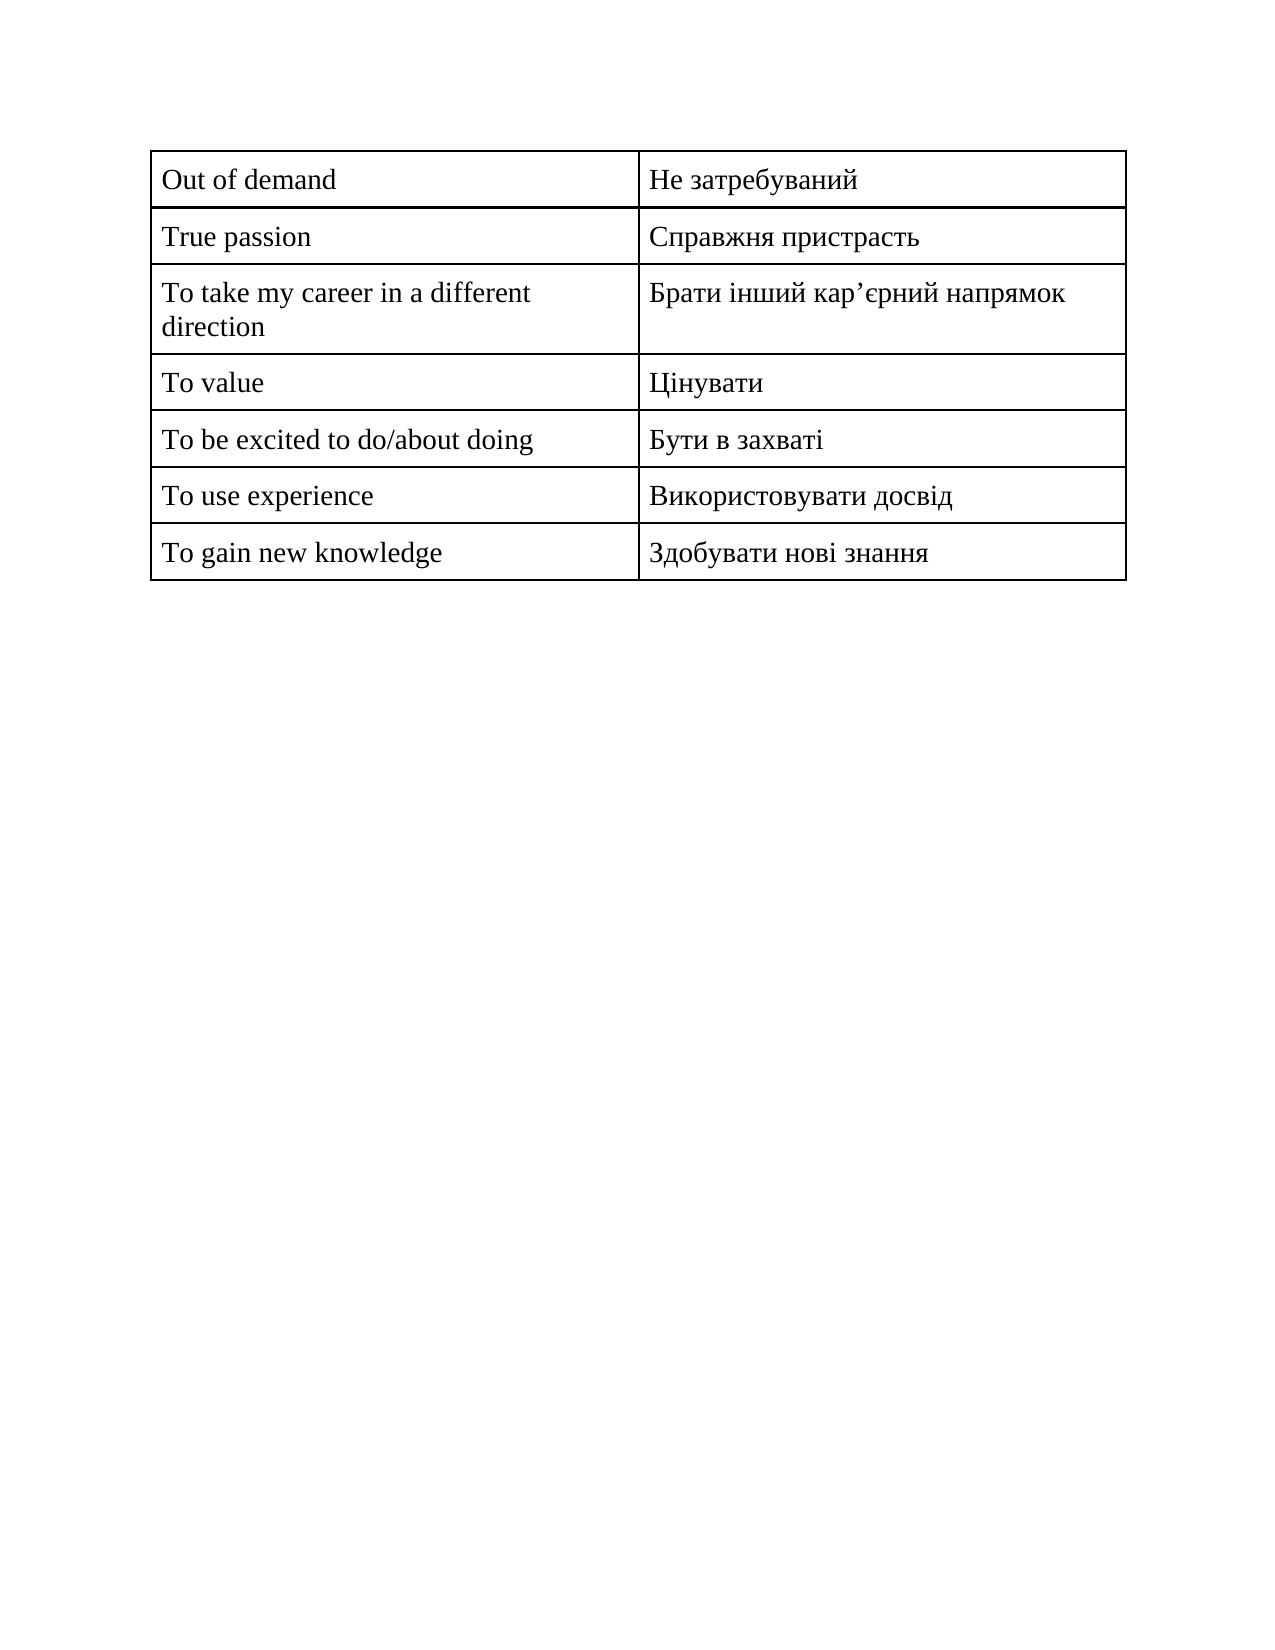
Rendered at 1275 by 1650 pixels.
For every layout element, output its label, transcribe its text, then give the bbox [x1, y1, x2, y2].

table_cell Цінувати [640, 355, 1125, 409]
table_cell To gain new knowledge [152, 524, 638, 579]
table_cell To be excited to do/about doing [152, 411, 638, 466]
table_cell To value [152, 355, 638, 409]
table_cell To use experience [152, 468, 638, 522]
table_cell Не затребуваний [640, 152, 1125, 206]
table_cell To take my career in a different direction [152, 265, 638, 353]
table_cell Здобувати нові знання [640, 524, 1125, 579]
table_cell Cправжня пристрасть [640, 209, 1125, 263]
table_cell True passion [152, 209, 638, 263]
table_cell Брати інший кар’єрний напрямок [640, 265, 1125, 353]
table_cell Бути в захваті [640, 411, 1125, 466]
table_cell Out of demand [152, 152, 638, 206]
table_cell Використовувати досвід [640, 468, 1125, 522]
